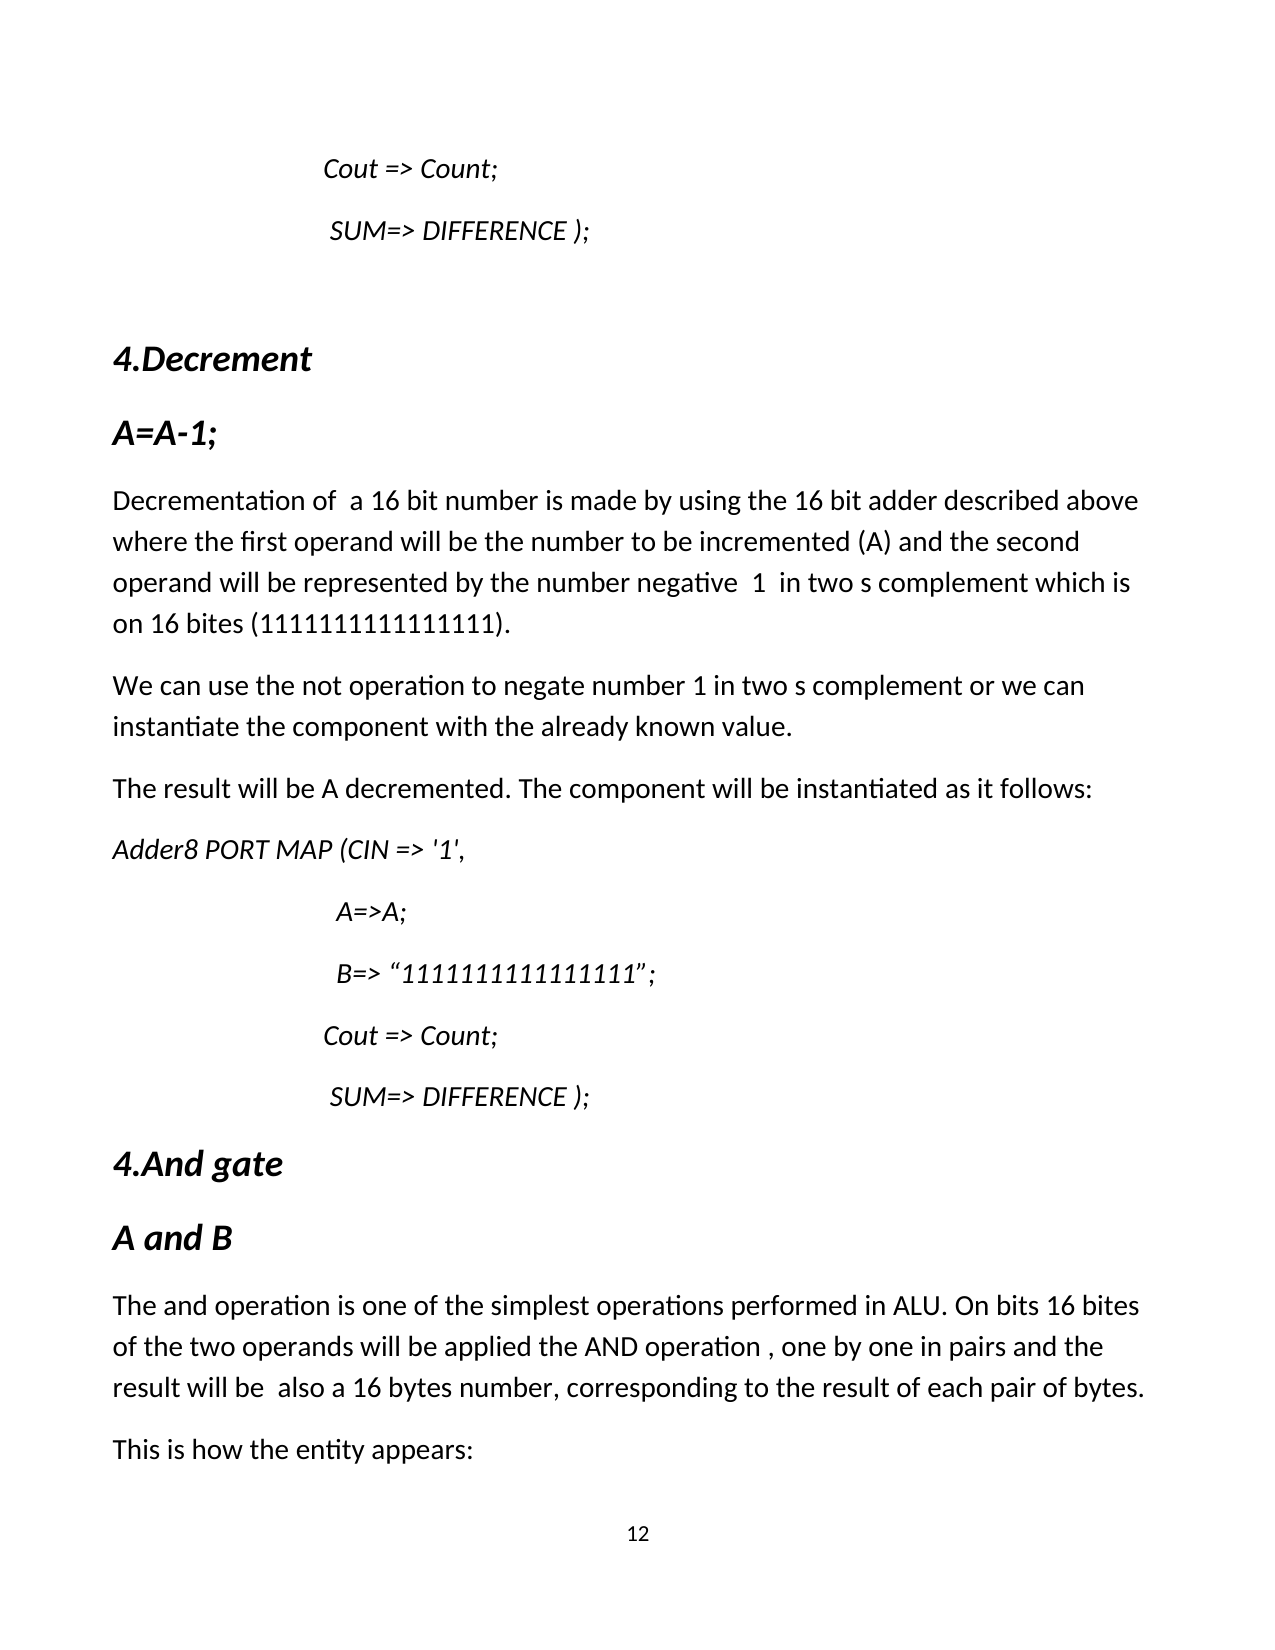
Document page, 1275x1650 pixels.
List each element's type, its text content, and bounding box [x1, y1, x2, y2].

text Adder8 PORT MAP (CIN => '1', [112, 831, 1162, 867]
text The and operation is one of the simplest operations performed in ALU. On bits 16 bites of the two operands will be applied the AND operation , one by one in pairs and the result will be also a 16 bytes number, corresponding to the result of each pair of bytes. [112, 1287, 1162, 1405]
text This is how the entity appears: [112, 1431, 1162, 1467]
text SUM=> DIFFERENCE ); [112, 1078, 1162, 1114]
text Cout => Count; [112, 1017, 1162, 1052]
text B=> “1111111111111111”; [112, 955, 1162, 991]
text Cout => Count; [112, 150, 1162, 186]
text A and B [112, 1214, 1162, 1260]
text SUM=> DIFFERENCE ); [112, 212, 1162, 247]
text A=>A; [112, 893, 1162, 929]
text We can use the not operation to negate number 1 in two s complement or we can instantiate the component with the already known value. [112, 667, 1162, 743]
text A=A-1; [112, 409, 1162, 455]
text 4.And gate [112, 1140, 1162, 1186]
text Decrementation of a 16 bit number is made by using the 16 bit adder described above where the first operand will be the number to be incremented (A) and the second operand will be represented by the number negative 1 in two s complement which is on 16 bites (1111111111111111). [112, 482, 1162, 641]
text 4.Decrement [112, 335, 1162, 381]
text The result will be A decremented. The component will be instantiated as it follows: [112, 770, 1162, 805]
